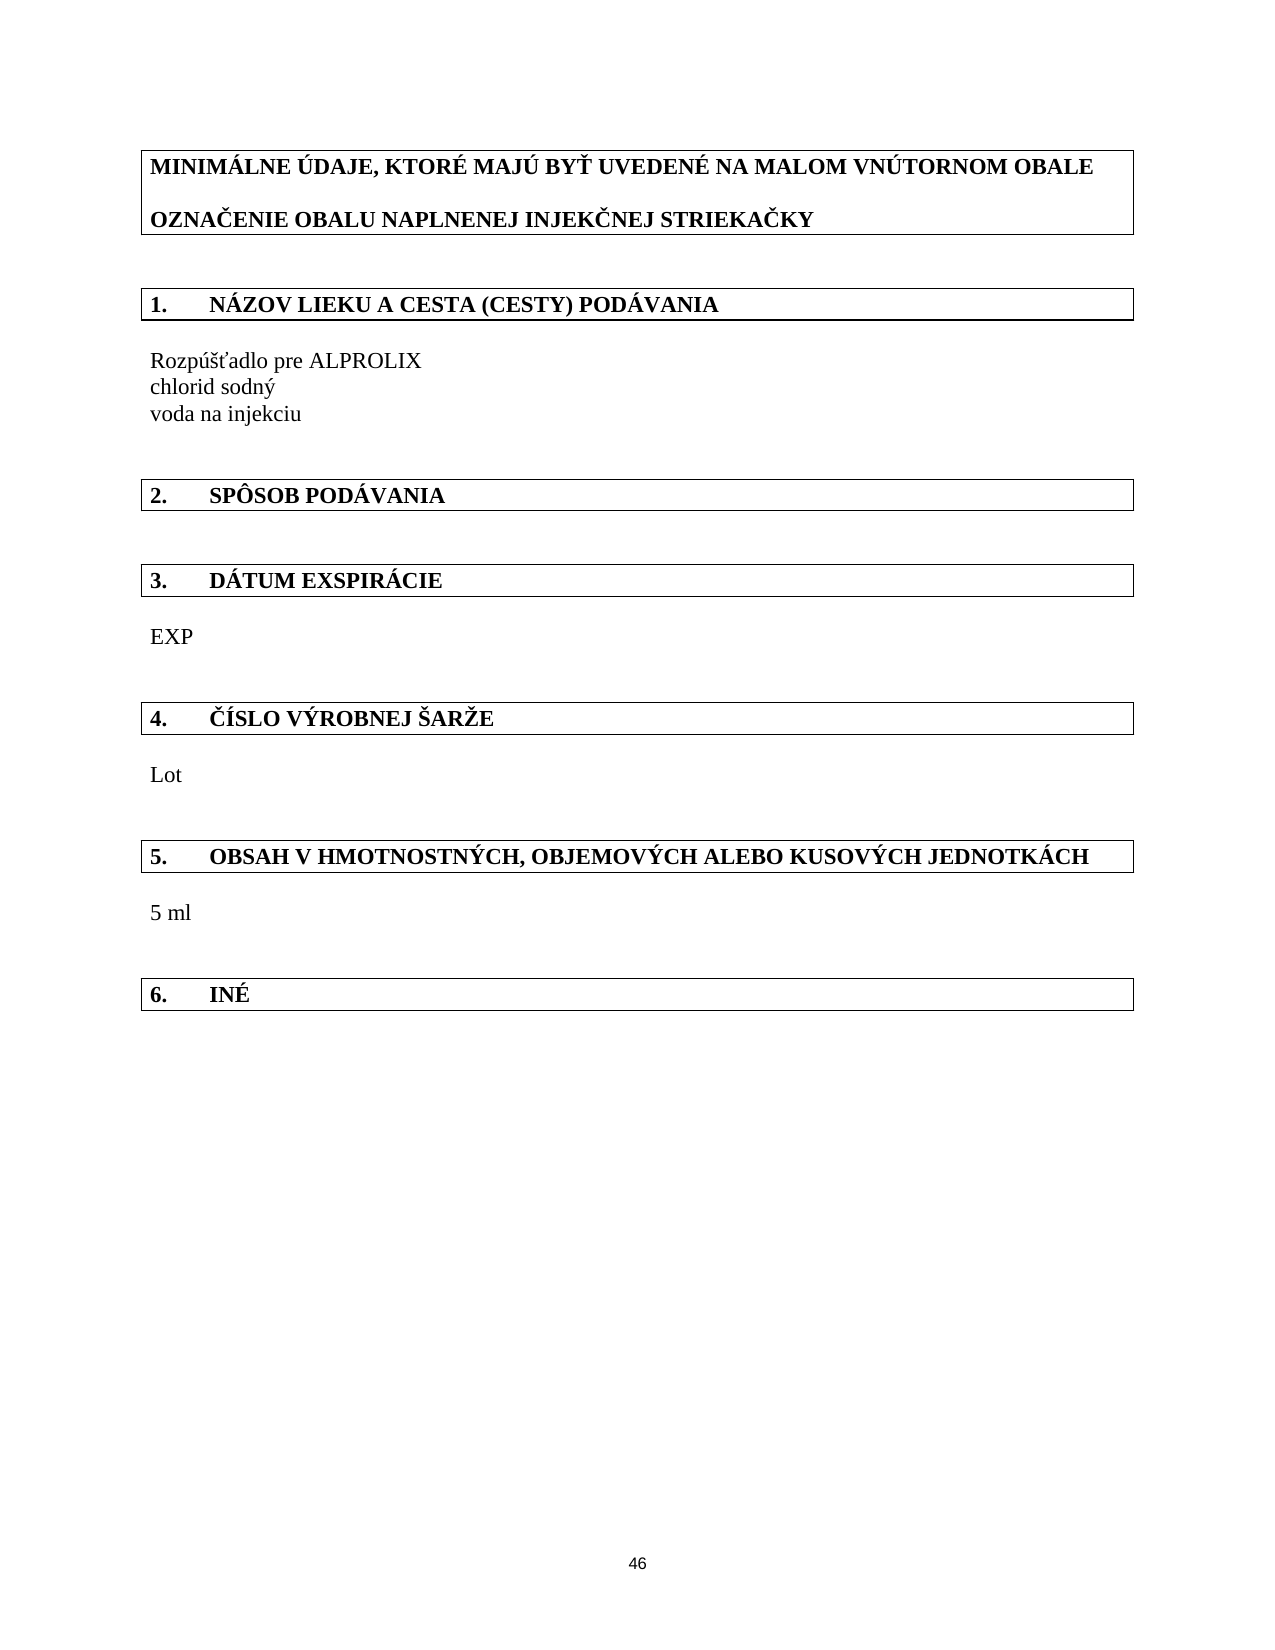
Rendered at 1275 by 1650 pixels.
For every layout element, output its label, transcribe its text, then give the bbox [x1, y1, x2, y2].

text EXP [150, 623, 1125, 649]
text Rozpúšťadlo pre ALPROLIX [150, 347, 1125, 373]
text chlorid sodný [150, 373, 1125, 400]
text 4. ČÍSLO VÝROBNEJ ŠARŽE [142, 703, 1133, 734]
text 3. DÁTUM EXSPIRÁCIE [142, 565, 1133, 596]
text 5. OBSAH V HMOTNOSTNÝCH, OBJEMOVÝCH ALEBO KUSOVÝCH JEDNOTKÁCH [142, 841, 1133, 872]
text OZNAČENIE OBALU NAPLNENEJ INJEKČNEJ STRIEKAČKY [142, 203, 1133, 234]
text 1. NÁZOV LIEKU A CESTA (CESTY) PODÁVANIA [142, 289, 1133, 319]
text voda na injekciu [150, 400, 1125, 426]
text Lot [150, 761, 1113, 787]
text 6. INÉ [142, 979, 1133, 1010]
text MINIMÁLNE ÚDAJE, KTORÉ MAJÚ BYŤ UVEDENÉ NA MALOM VNÚTORNOM OBALE [142, 151, 1133, 179]
text 2. SPÔSOB PODÁVANIA [142, 480, 1133, 510]
text 5 ml [150, 899, 1113, 925]
